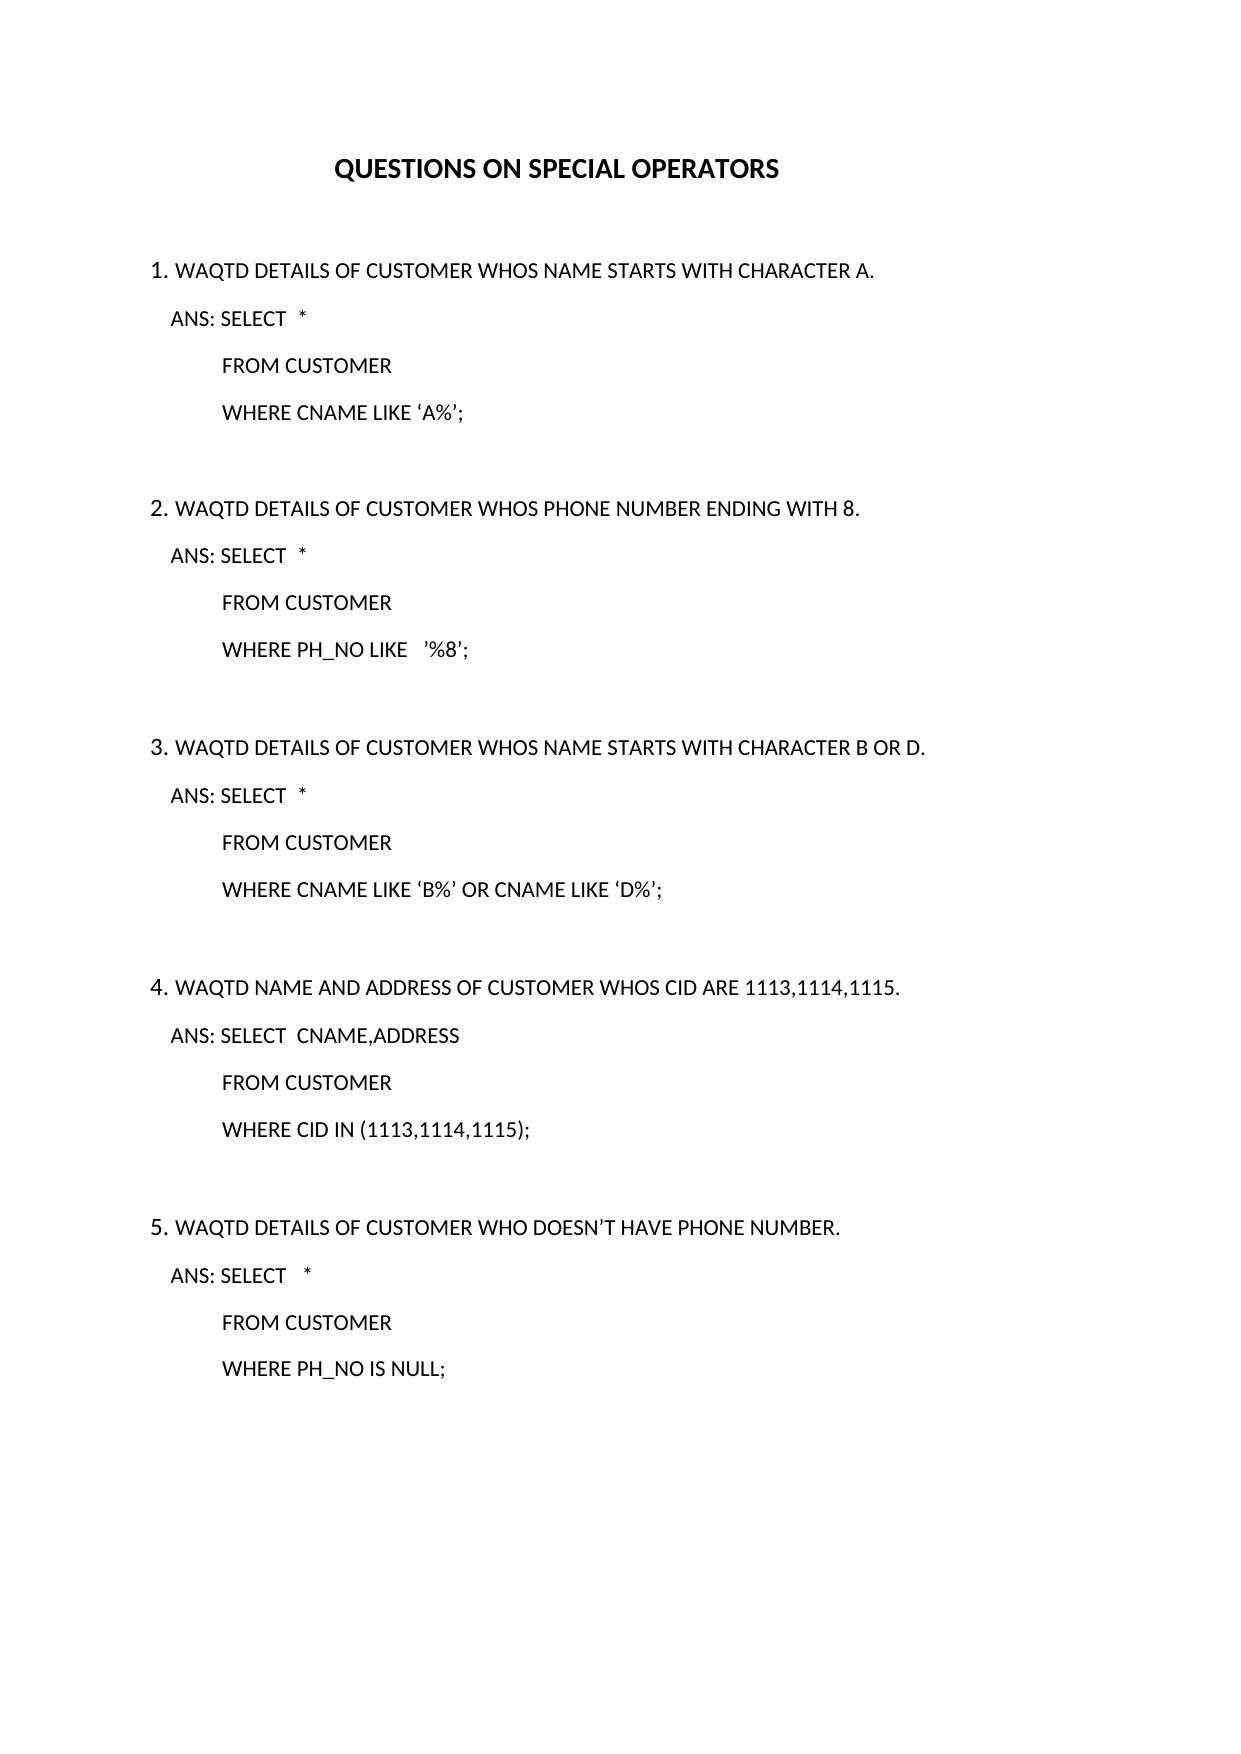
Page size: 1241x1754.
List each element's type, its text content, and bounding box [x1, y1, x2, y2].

text FROM CUSTOMER [150, 588, 1090, 616]
text ANS: SELECT * [150, 304, 1090, 332]
text FROM CUSTOMER [150, 828, 1090, 856]
text 4. WAQTD NAME AND ADDRESS OF CUSTOMER WHOS CID ARE 1113,1114,1115. [150, 971, 1090, 1002]
text WHERE CID IN (1113,1114,1115); [150, 1115, 1090, 1143]
text FROM CUSTOMER [150, 1068, 1090, 1096]
text ANS: SELECT * [150, 781, 1090, 809]
text WHERE PH_NO IS NULL; [150, 1354, 1090, 1382]
text WHERE CNAME LIKE ‘A%’; [150, 398, 1090, 426]
text WHERE PH_NO LIKE ’%8’; [150, 635, 1090, 663]
text ANS: SELECT * [150, 1261, 1090, 1289]
text ANS: SELECT CNAME,ADDRESS [150, 1021, 1090, 1049]
text 5. WAQTD DETAILS OF CUSTOMER WHO DOESN’T HAVE PHONE NUMBER. [150, 1211, 1090, 1242]
text QUESTIONS ON SPECIAL OPERATORS [150, 150, 1090, 186]
text WHERE CNAME LIKE ‘B%’ OR CNAME LIKE ‘D%’; [150, 875, 1090, 903]
text FROM CUSTOMER [150, 1308, 1090, 1336]
text 3. WAQTD DETAILS OF CUSTOMER WHOS NAME STARTS WITH CHARACTER B OR D. [150, 732, 1090, 762]
text FROM CUSTOMER [150, 351, 1090, 379]
text ANS: SELECT * [150, 541, 1090, 569]
text 2. WAQTD DETAILS OF CUSTOMER WHOS PHONE NUMBER ENDING WITH 8. [150, 492, 1090, 522]
text 1. WAQTD DETAILS OF CUSTOMER WHOS NAME STARTS WITH CHARACTER A. [150, 255, 1090, 285]
